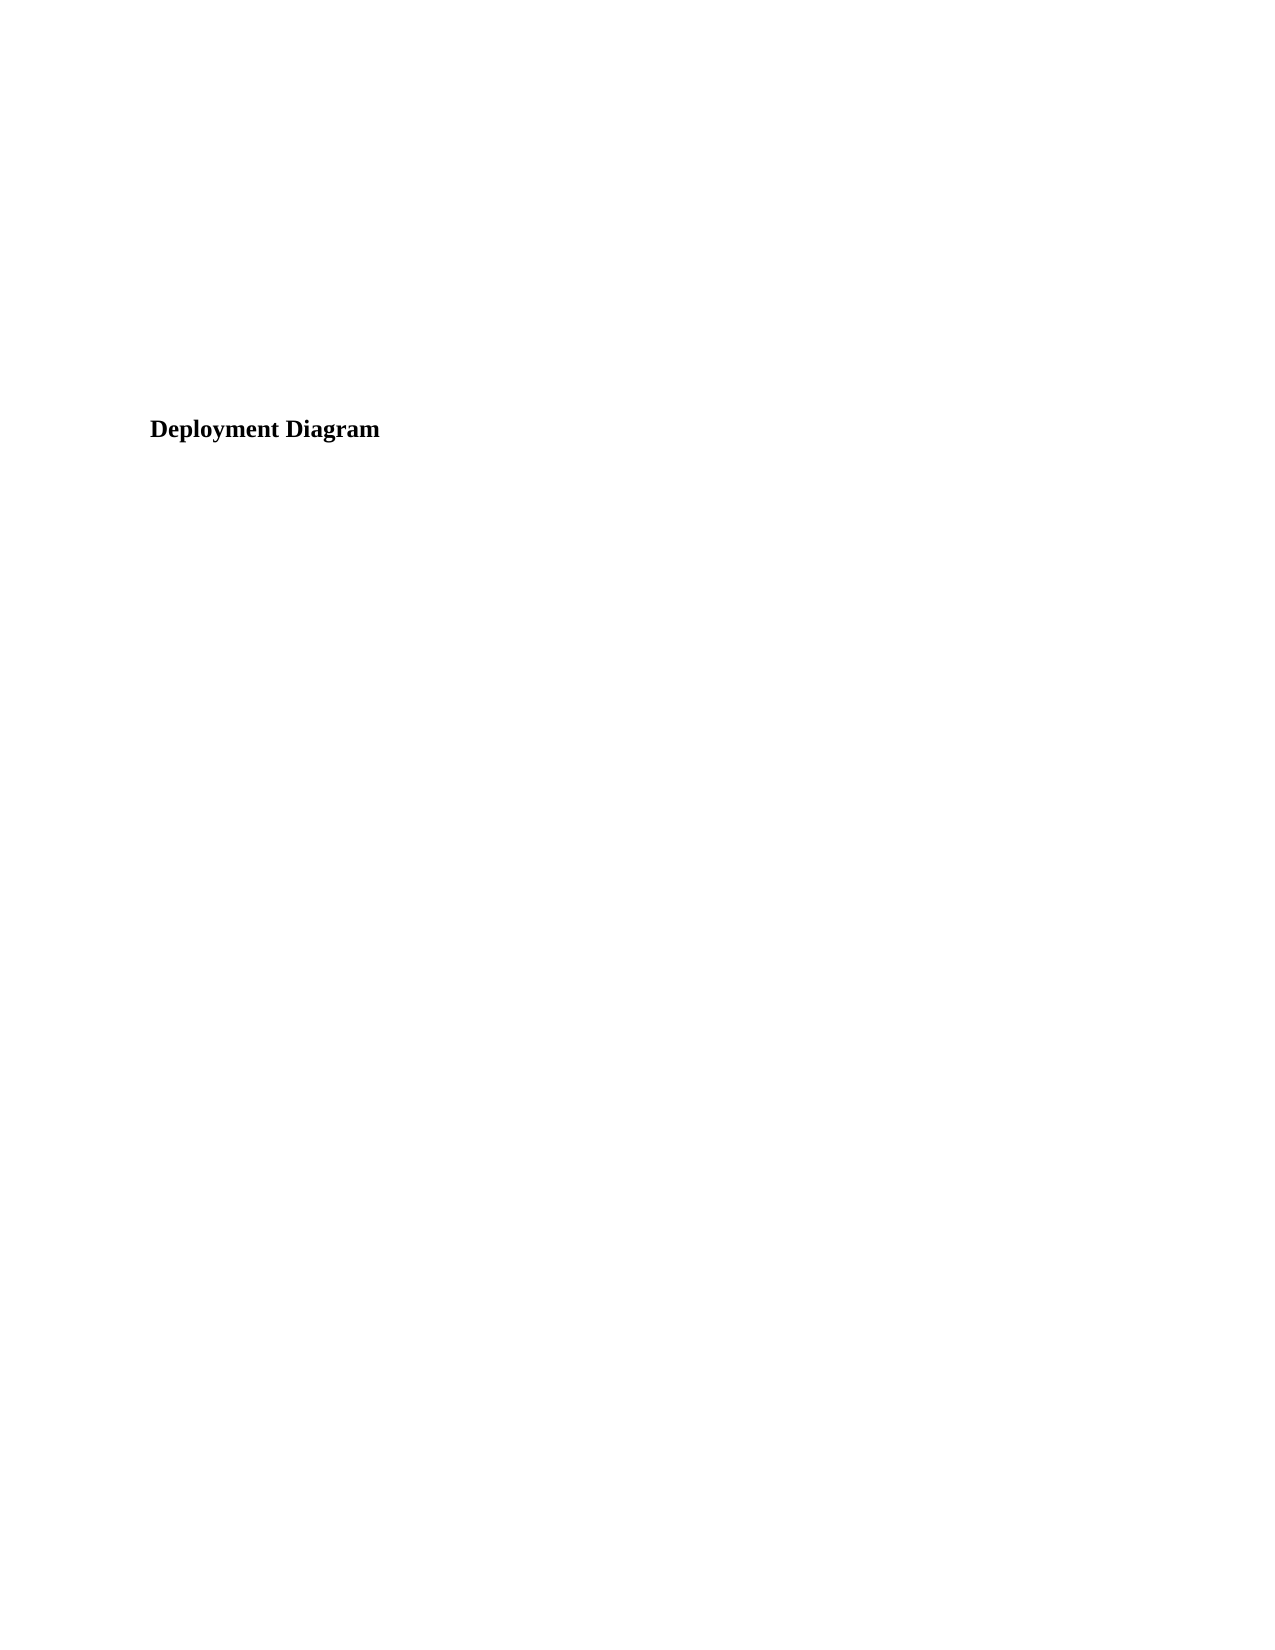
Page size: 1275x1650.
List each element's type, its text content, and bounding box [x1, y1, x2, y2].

text Deployment Diagram [150, 414, 1125, 443]
